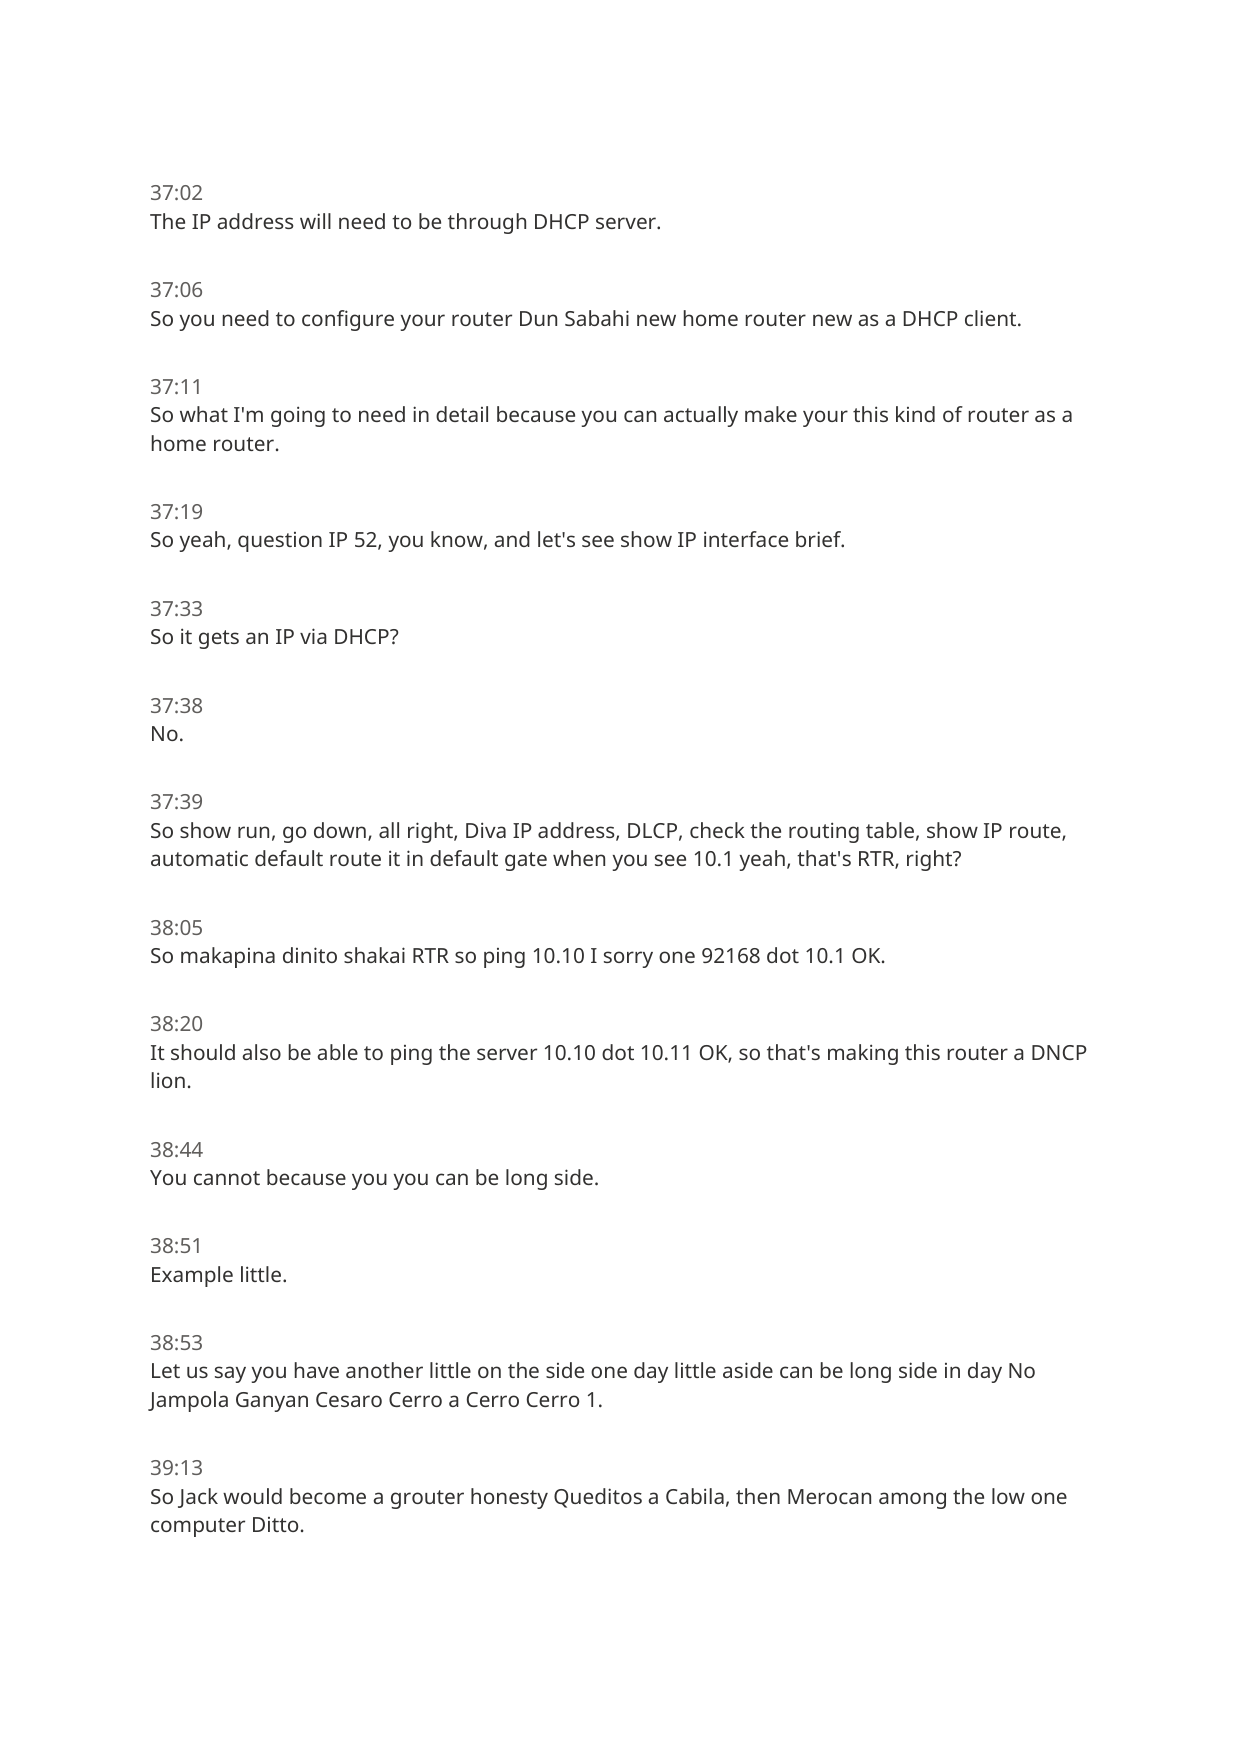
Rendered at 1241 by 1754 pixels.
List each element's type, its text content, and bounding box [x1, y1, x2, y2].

text 37:06 So you need to configure your router Dun Sabahi new home router new as a DHCP client. [150, 247, 1090, 332]
text 39:13 So Jack would become a grouter honesty Queditos a Cabila, then Merocan among the low one computer Ditto. [150, 1425, 1090, 1539]
text 38:20 It should also be able to ping the server 10.10 dot 10.11 OK, so that's making this router a DNCP lion. [150, 981, 1090, 1095]
text 37:33 So it gets an IP via DHCP? [150, 566, 1090, 651]
text 37:19 So yeah, question IP 52, you know, and let's see show IP interface brief. [150, 469, 1090, 554]
text 37:02 The IP address will need to be through DHCP server. [150, 150, 1090, 235]
text 38:53 Let us say you have another little on the side one day little aside can be long side in day No Jampola Ganyan Cesaro Cerro a Cerro Cerro 1. [150, 1300, 1090, 1413]
text 38:51 Example little. [150, 1203, 1090, 1288]
text 38:44 You cannot because you you can be long side. [150, 1106, 1090, 1192]
text 37:38 No. [150, 662, 1090, 748]
text 38:05 So makapina dinito shakai RTR so ping 10.10 I sorry one 92168 dot 10.1 OK. [150, 884, 1090, 969]
text 37:11 So what I'm going to need in detail because you can actually make your this kind of router as a home router. [150, 343, 1090, 457]
text 37:39 So show run, go down, all right, Diva IP address, DLCP, check the routing table, show IP route, automatic default route it in default gate when you see 10.1 yeah, that's RTR, right? [150, 759, 1090, 873]
